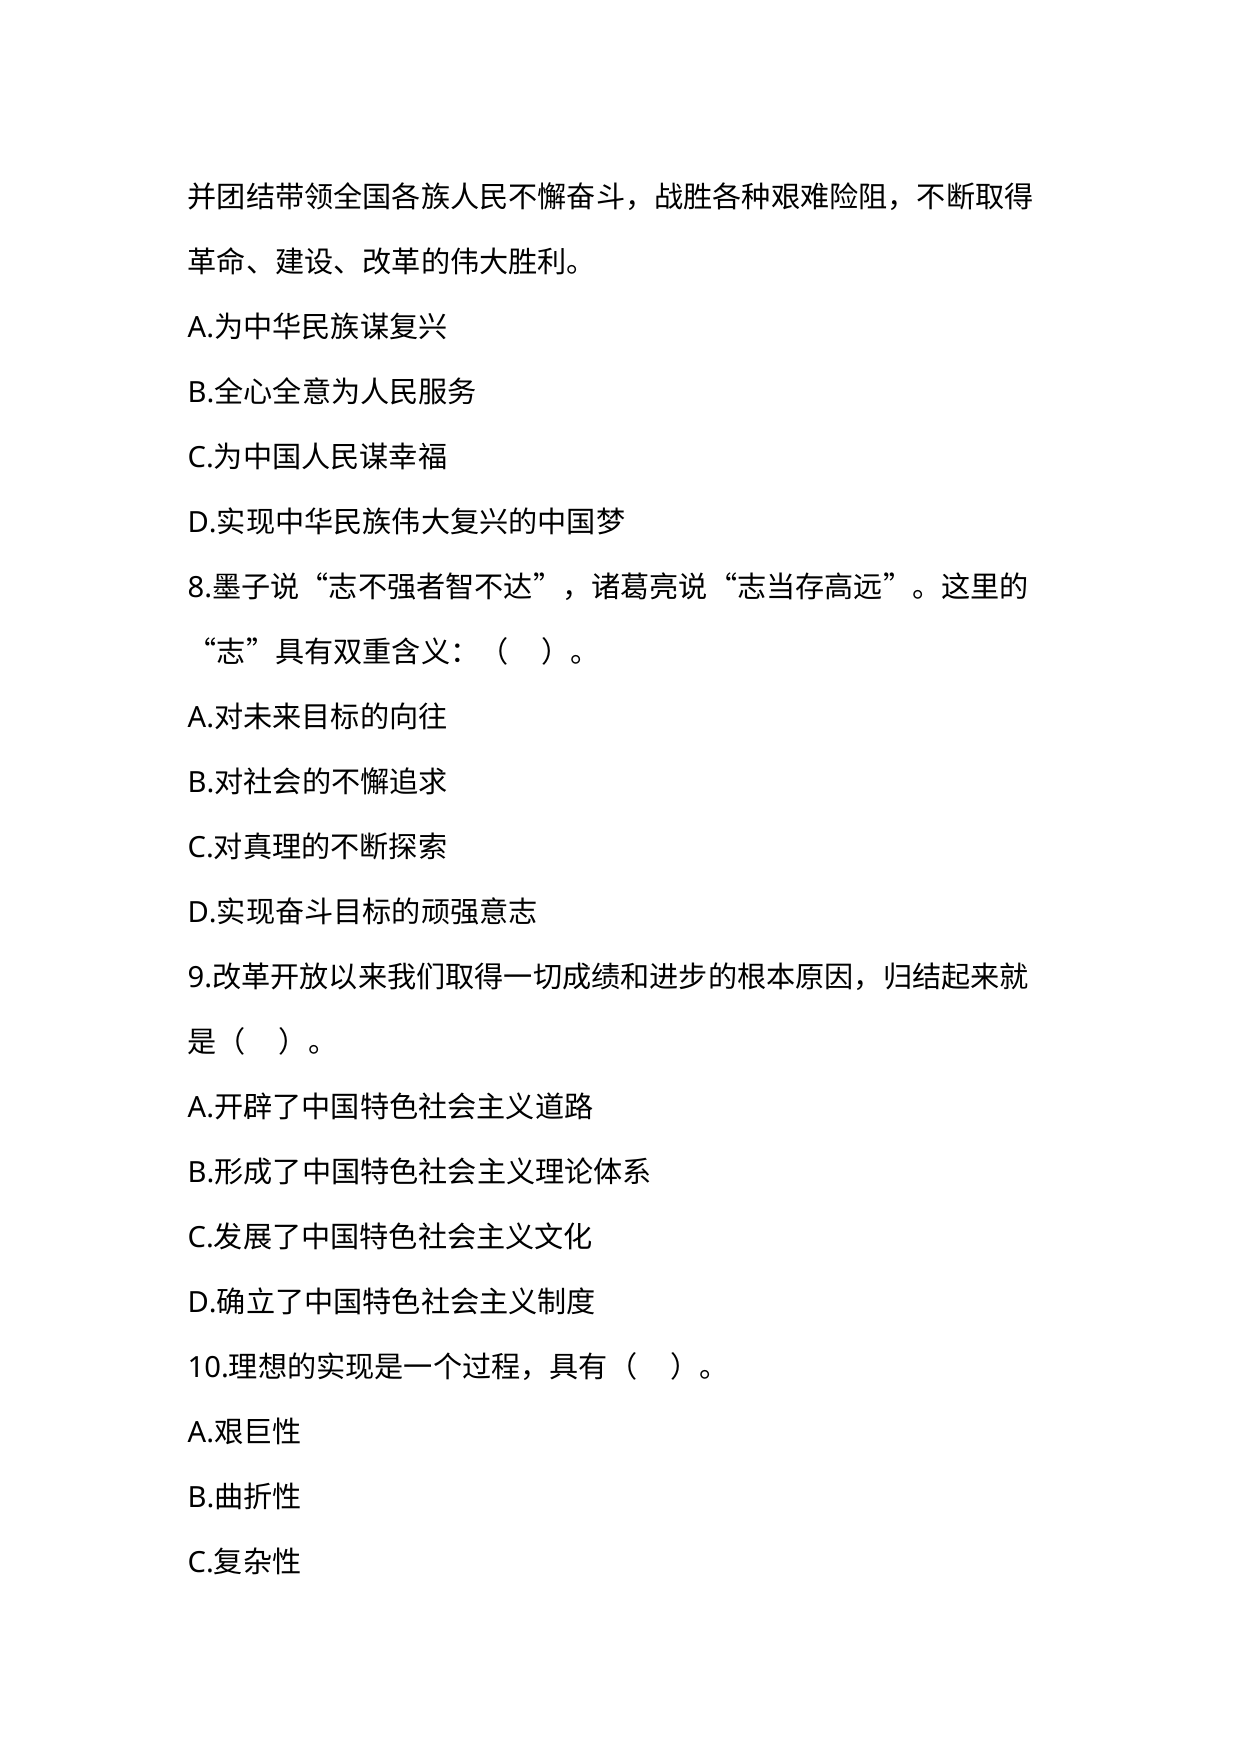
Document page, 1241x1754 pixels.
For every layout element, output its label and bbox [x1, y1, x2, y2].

text [187, 162, 1053, 1592]
